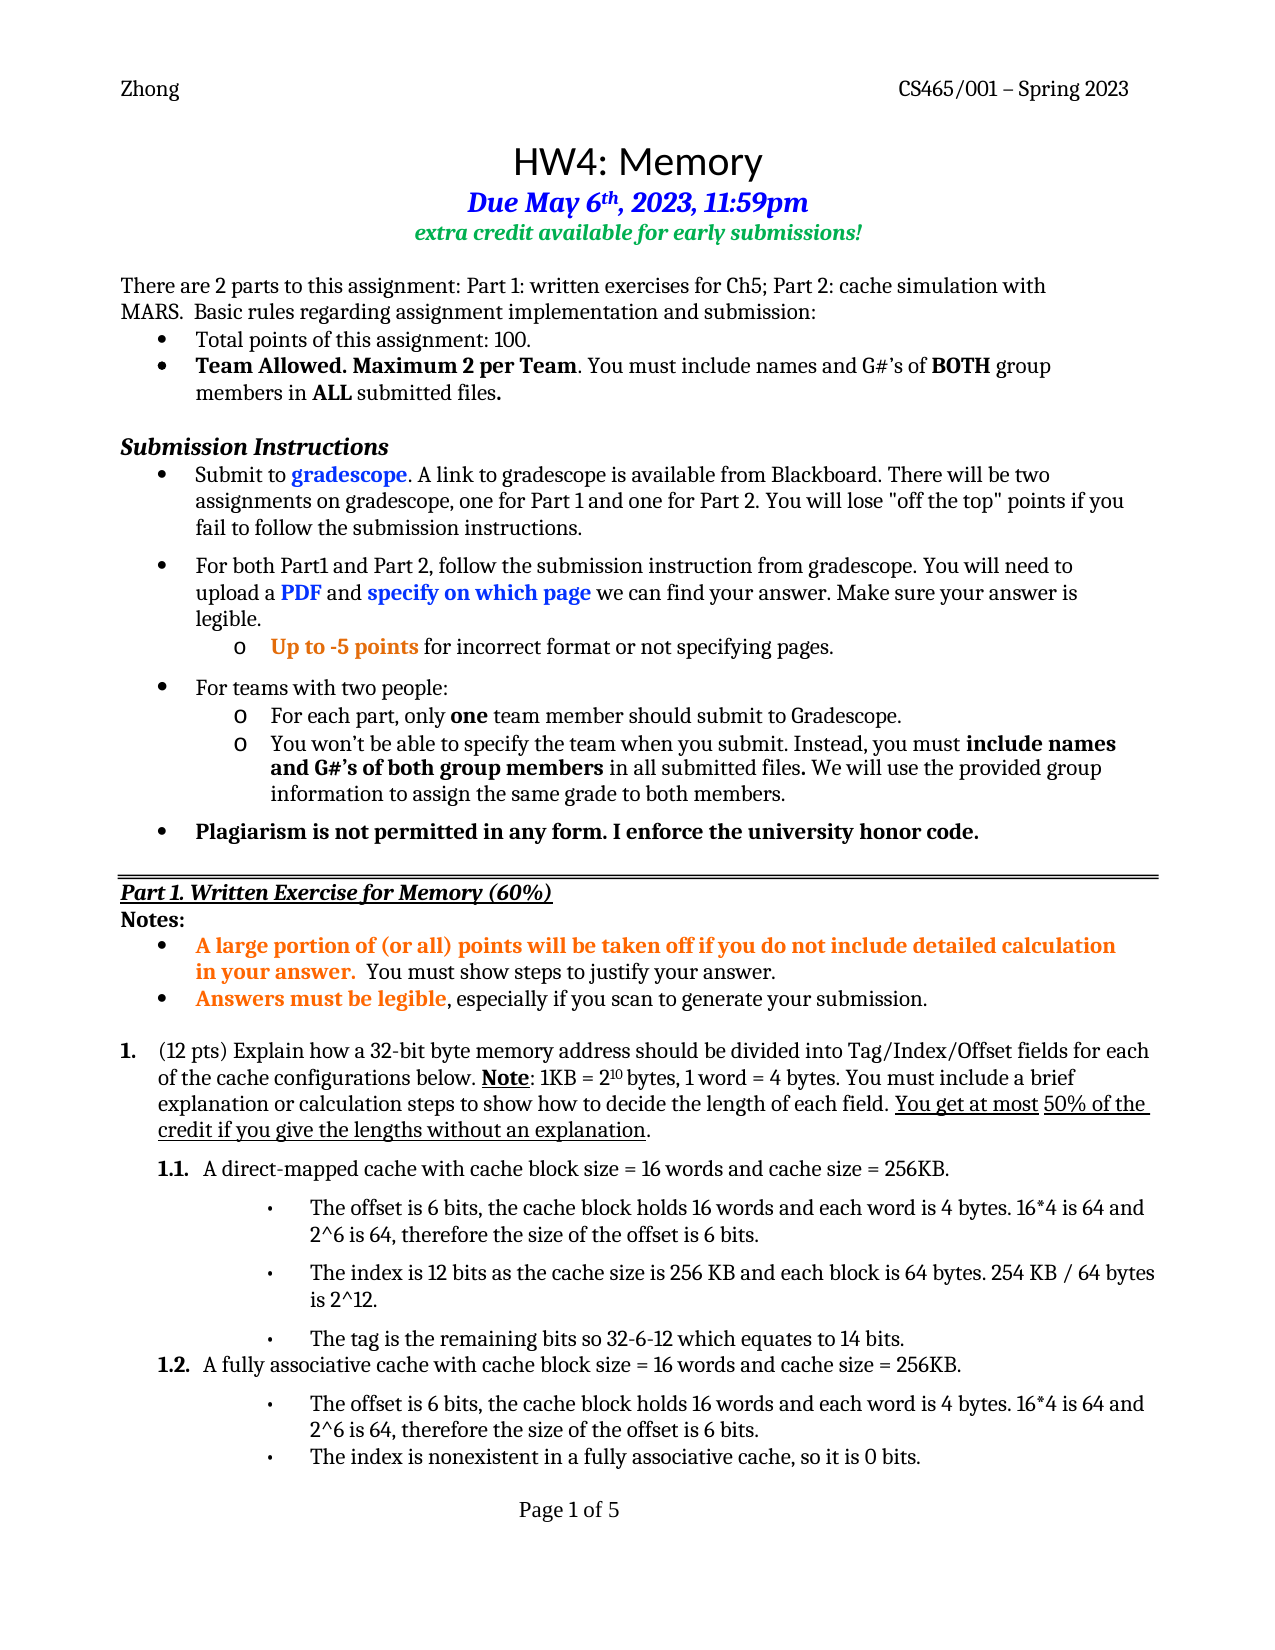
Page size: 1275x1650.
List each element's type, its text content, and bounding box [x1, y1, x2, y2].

text Due May 6th, 2023, 11:59pm [410, 186, 866, 219]
list (12 pts) Explain how a 32-bit byte memory address should be divided into Tag/Index/Offset fields for each of the cache configurations below. Note: 1KB = 210 bytes, 1 word = 4 bytes. You must include a brief explanation or calculation steps to show how to decide the length of each field. You get at most 50% of the credit if you give the lengths without an explanation. [120, 1038, 1153, 1144]
list You won’t be able to specify the team when you submit. Instead, you must include names and G#’s of both group members in all submitted files. We will use the provided group information to assign the same grade to both members. [233, 729, 1149, 807]
text There are 2 parts to this assignment: Part 1: written exercises for Ch5; Part 2: cache simulation with MARS. Basic rules regarding assignment implementation and submission: [120, 272, 1097, 325]
list Up to -5 points for incorrect format or not specifying pages. [233, 632, 1171, 661]
list Team Allowed. Maximum 2 per Team. You must include names and G#’s of BOTH group members in ALL submitted files. [158, 353, 1085, 406]
subtitle Notes: [120, 906, 1171, 933]
list A direct-mapped cache with cache block size = 16 words and cache size = 256KB. [158, 1156, 1171, 1182]
list The offset is 6 bits, the cache block holds 16 words and each word is 4 bytes. 16*4 is 64 and 2^6 is 64, therefore the size of the offset is 6 bits. [265, 1391, 1171, 1443]
list Total points of this assignment: 100. [158, 325, 1171, 353]
text Part 1. Written Exercise for Memory (60%) [120, 879, 1171, 906]
list The index is 12 bits as the cache size is 256 KB and each block is 64 bytes. 254 KB / 64 bytes is 2^12. [265, 1260, 1171, 1313]
list Submit to gradescope. A link to gradescope is available from Blackboard. There will be two assignments on gradescope, one for Part 1 and one for Part 2. You will lose "off the top" points if you fail to follow the submission instructions. [158, 462, 1136, 541]
list For each part, only one team member should submit to Gradescope. [233, 702, 1171, 729]
text Submission Instructions [120, 432, 1171, 462]
list Answers must be legible, especially if you scan to generate your submission. [158, 985, 1171, 1012]
list For teams with two people: [158, 671, 1171, 702]
subtitle extra credit available for early submissions! [410, 220, 866, 246]
list The offset is 6 bits, the cache block holds 16 words and each word is 4 bytes. 16*4 is 64 and 2^6 is 64, therefore the size of the offset is 6 bits. [265, 1195, 1171, 1248]
list A fully associative cache with cache block size = 16 words and cache size = 256KB. [158, 1352, 1171, 1378]
list A large portion of (or all) points will be taken off if you do not include detailed calculation in your answer. You must show steps to justify your answer. [158, 933, 1136, 985]
subtitle Plagiarism is not permitted in any form. I enforce the university honor code. [158, 819, 1171, 845]
list For both Part1 and Part 2, follow the submission instruction from gradescope. You will need to upload a PDF and specify on which page we can find your answer. Make sure your answer is legible. [158, 553, 1124, 632]
title HW4: Memory [410, 135, 866, 186]
list The tag is the remaining bits so 32-6-12 which equates to 14 bits. [265, 1325, 1171, 1352]
list The index is nonexistent in a fully associative cache, so it is 0 bits. [265, 1444, 1171, 1470]
